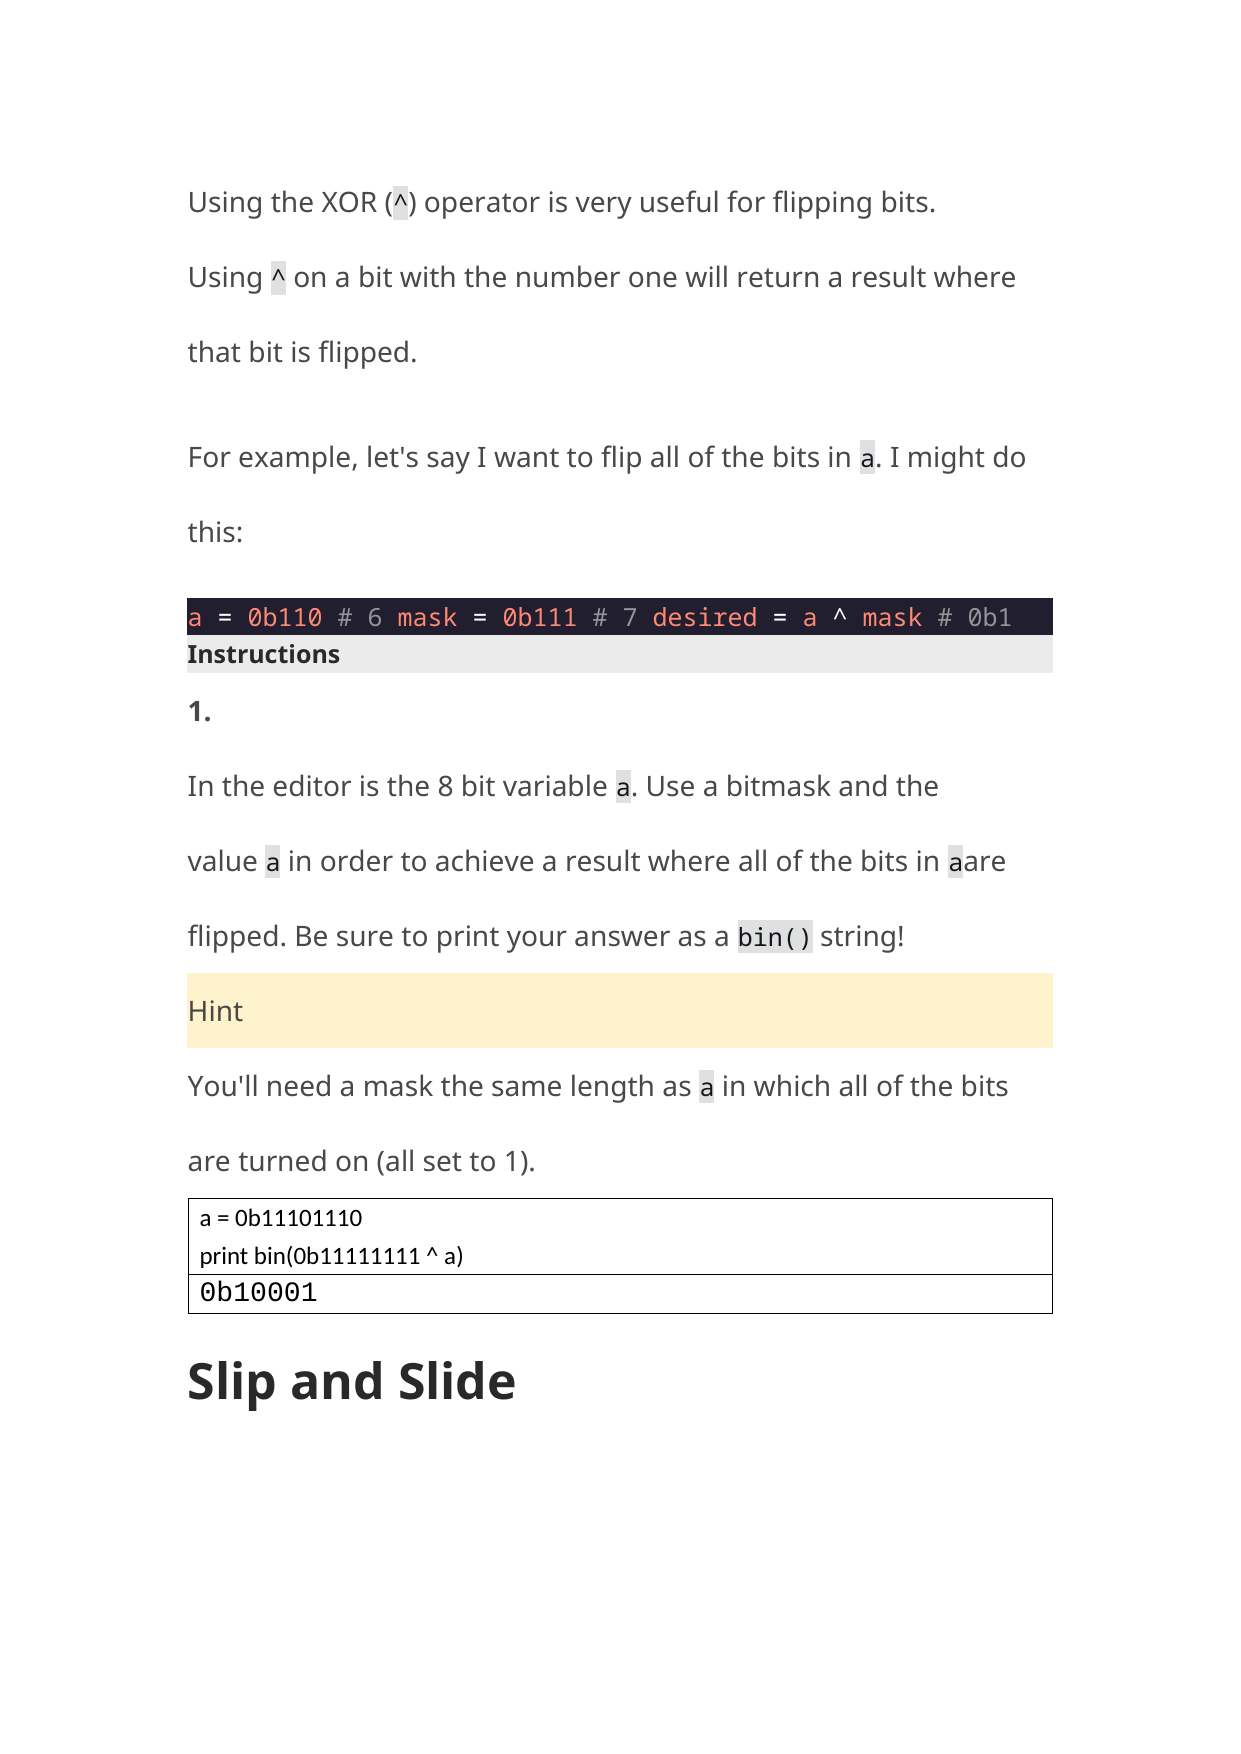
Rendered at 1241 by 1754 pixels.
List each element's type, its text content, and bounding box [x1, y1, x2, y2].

table_cell 0b10001 [189, 1275, 1052, 1312]
text You'll need a mask the same length as a in which all of the bits are turned on (all set to 1). [187, 1048, 1053, 1198]
text a = 0b110 # 6 mask = 0b111 # 7 desired = a ^ mask # 0b1 [187, 598, 1053, 635]
text For example, let's say I want to flip all of the bits in a. I might do this: [187, 419, 1053, 569]
text Instructions [187, 635, 1053, 673]
subtitle Slip and Slide [187, 1343, 1053, 1418]
text In the editor is the 8 bit variable a. Use a bitmask and the value a in order to achieve a result where all of the bits in aare flipped. Be sure to print your answer as a bin() string! [187, 748, 1053, 973]
text 1. [187, 673, 1053, 748]
text Using the XOR (^) operator is very useful for flipping bits. Using ^ on a bit with the number one will return a result where that bit is flipped. [187, 164, 1053, 389]
text Hint [187, 973, 1053, 1048]
table_header a = 0b11101110 print bin(0b11111111 ^ a) [189, 1199, 1052, 1274]
